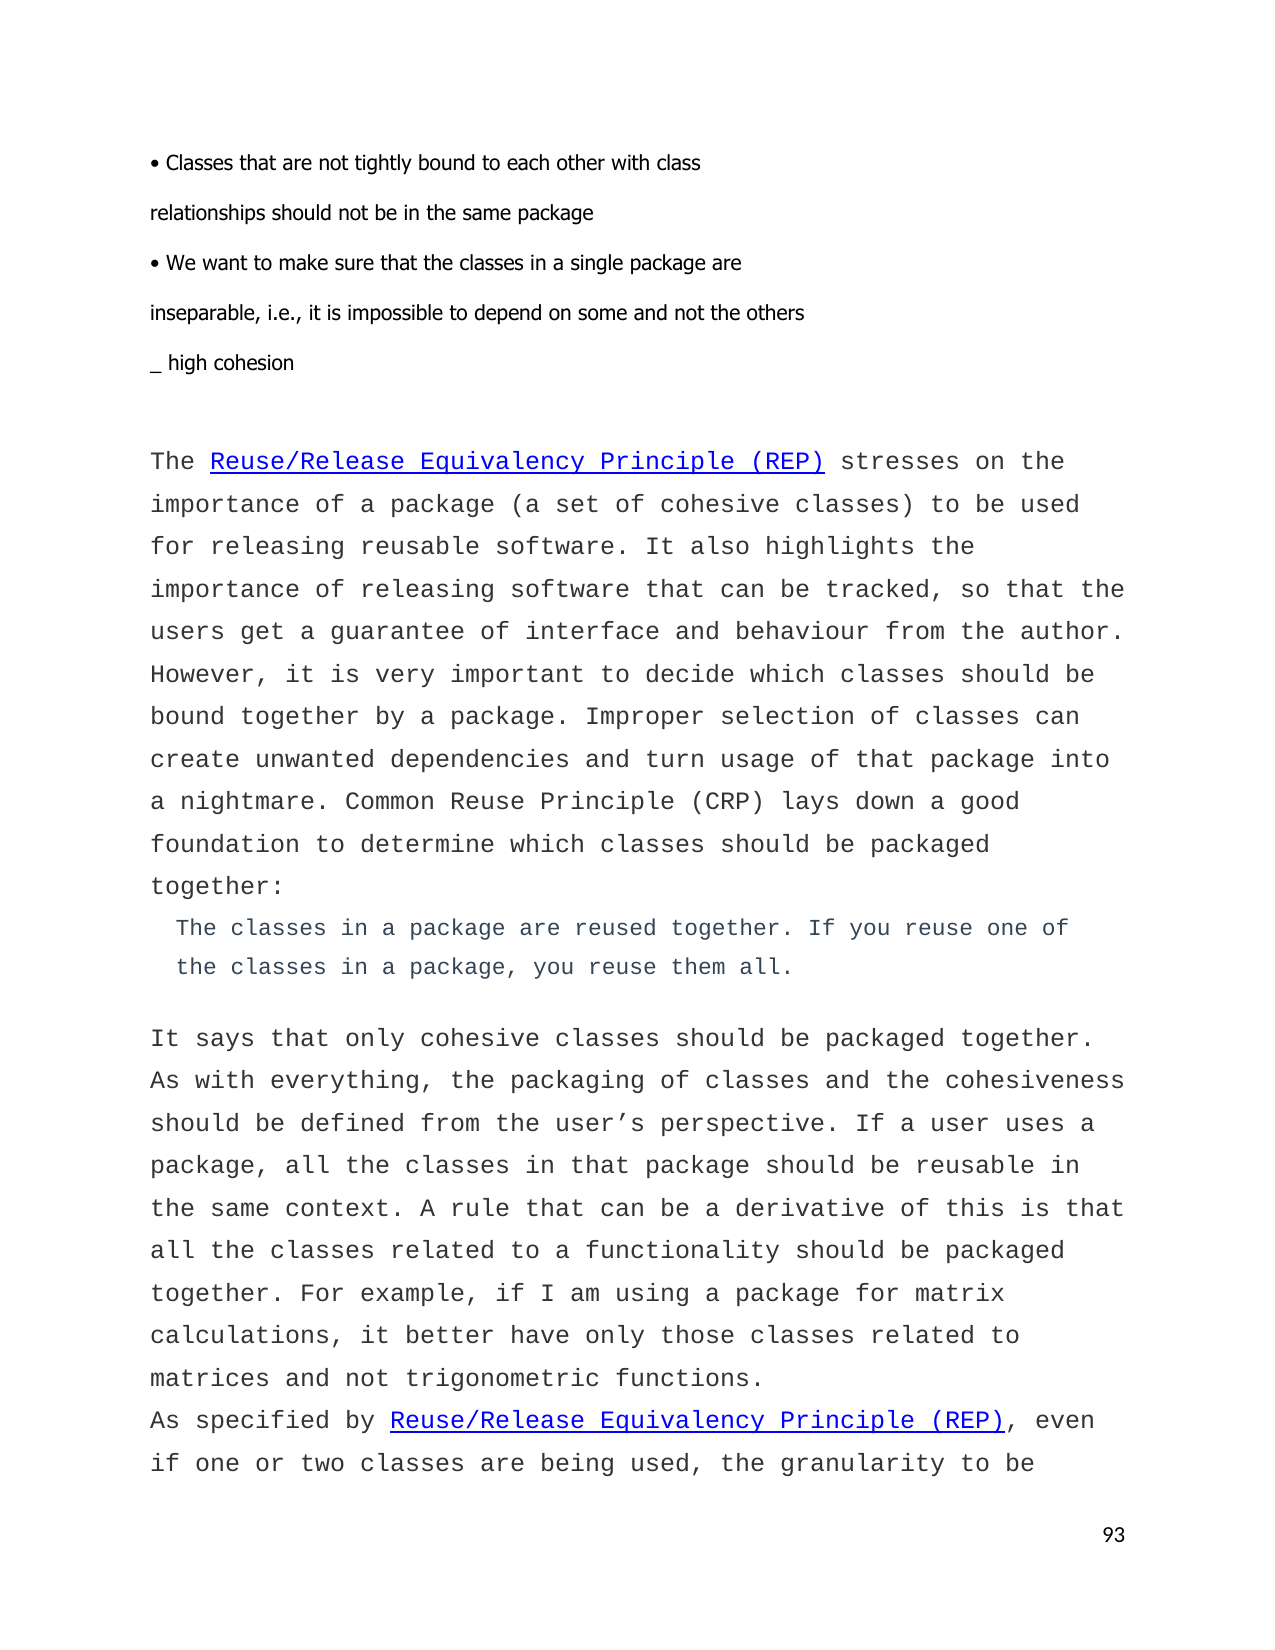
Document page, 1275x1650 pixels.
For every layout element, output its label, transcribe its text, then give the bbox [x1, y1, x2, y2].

text relationships should not be in the same package [150, 200, 1125, 225]
text However, it is very important to decide which classes should be bound together by a package. Improper selection of classes can create unwanted dependencies and turn usage of that package into a nightmare. Common Reuse Principle (CRP) lays down a good foundation to determine which classes should be packaged together: [150, 661, 1125, 902]
text It says that only cohesive classes should be packaged together. As with everything, the packaging of classes and the cohesiveness should be defined from the user’s perspective. If a user uses a package, all the classes in that package should be reusable in the same context. A rule that can be a derivative of this is that all the classes related to a functionality should be packaged together. For example, if I am using a package for matrix calculations, it better have only those classes related to matrices and not trigonometric functions. [150, 1025, 1125, 1393]
text The classes in a package are reused together. If you reuse one of the classes in a package, you reuse them all. [175, 916, 1099, 981]
text • We want to make sure that the classes in a single package are [150, 249, 1125, 275]
text inseparable, i.e., it is impossible to depend on some and not the others [150, 299, 1125, 324]
text _ high cohesion [150, 349, 1125, 374]
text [150, 1408, 1125, 1478]
text The Reuse/Release Equivalency Principle (REP) stresses on the importance of a package (a set of cohesive classes) to be used for releasing reusable software. It also highlights the importance of releasing software that can be tracked, so that the users get a guarantee of interface and behaviour from the author. [150, 449, 1125, 647]
text • Classes that are not tightly bound to each other with class [150, 150, 1125, 175]
